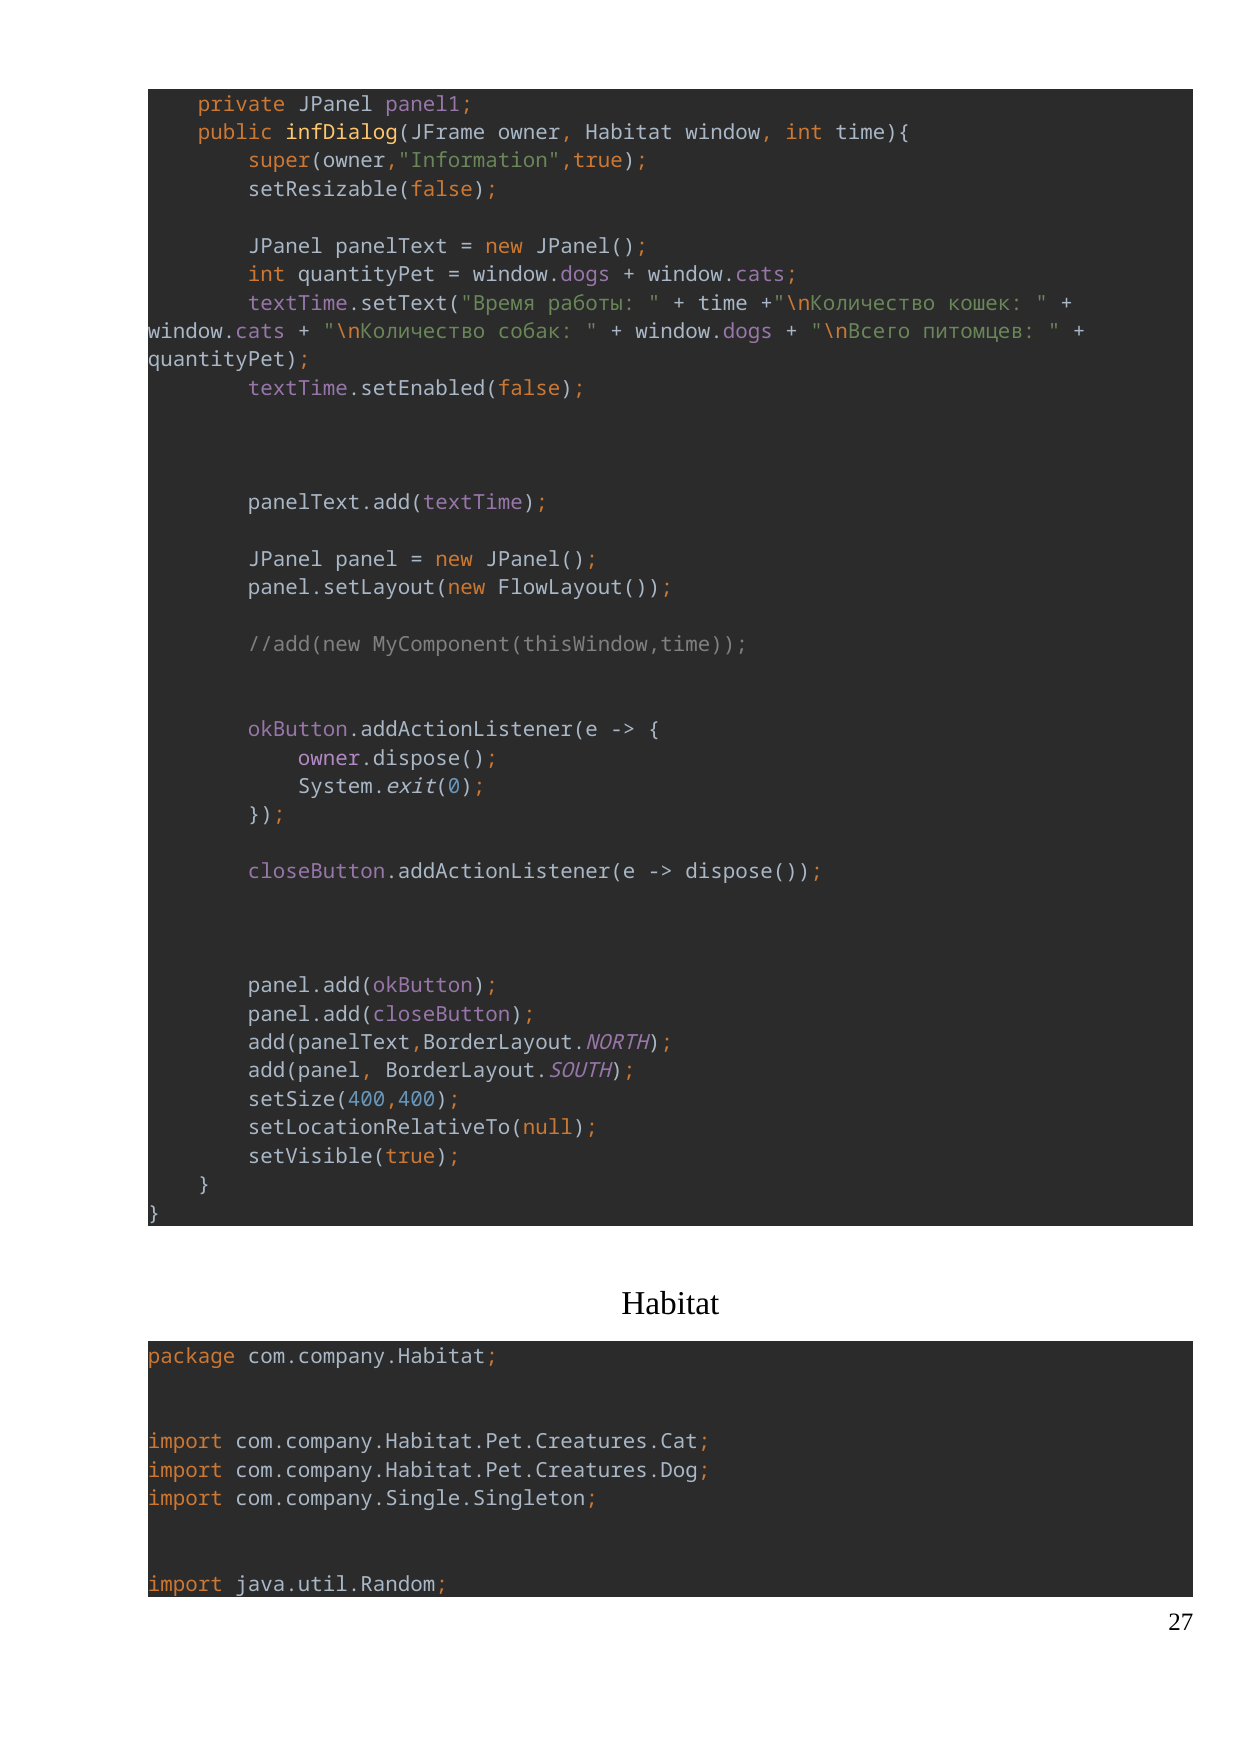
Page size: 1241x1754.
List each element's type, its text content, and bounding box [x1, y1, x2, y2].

text Habitat [148, 1284, 1193, 1322]
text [148, 89, 1193, 1226]
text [148, 1341, 1193, 1597]
